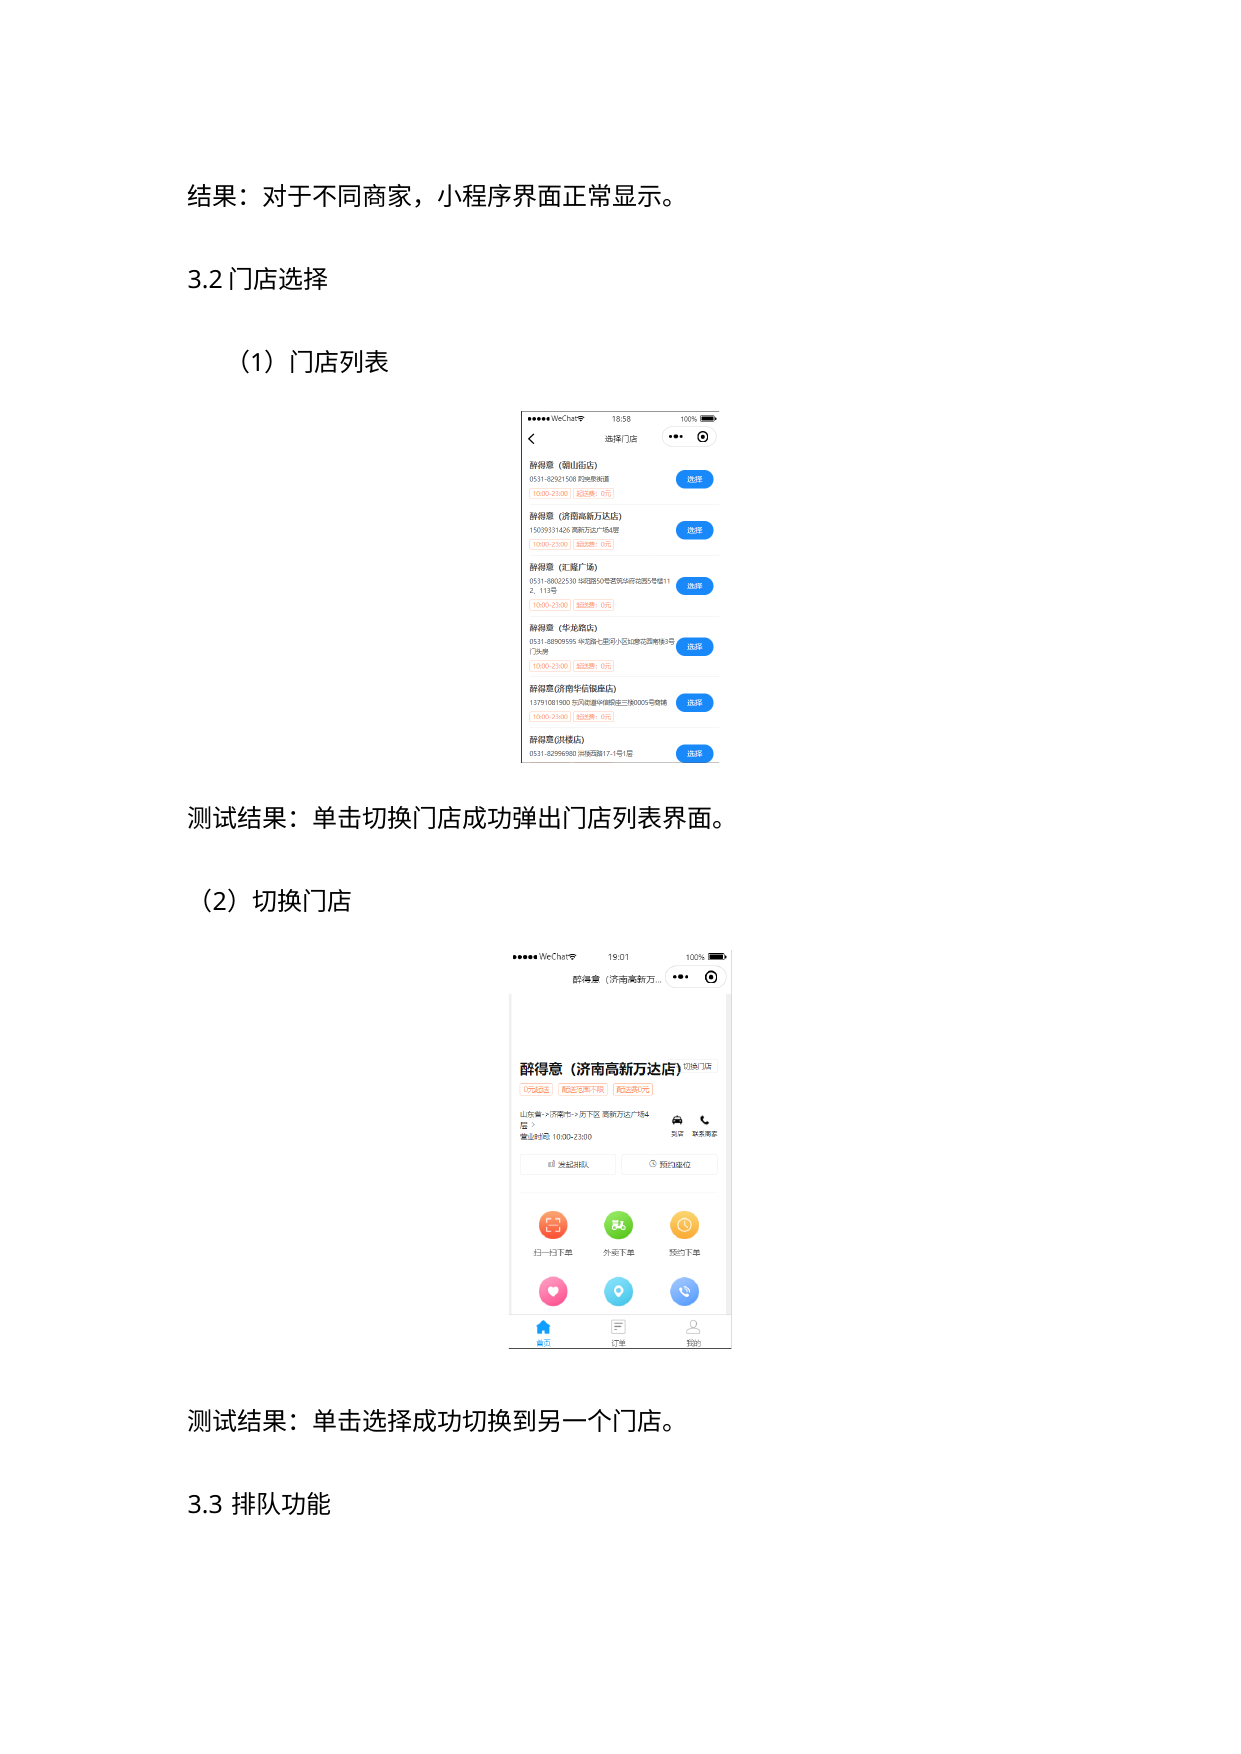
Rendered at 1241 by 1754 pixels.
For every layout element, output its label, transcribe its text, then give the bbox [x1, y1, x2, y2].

text 测试结果：单击切换门店成功弹出门店列表界面。 [187, 784, 1053, 849]
text 结果：对于不同商家，小程序界面正常显示。 [187, 162, 1053, 227]
text 3.2门店选择 [187, 245, 1053, 310]
text （2）切换门店 [187, 867, 1053, 932]
list （1）门店列表 [225, 328, 1053, 393]
list 排队功能 [187, 1471, 1053, 1536]
picture [521, 411, 720, 763]
picture [508, 950, 732, 1349]
text 测试结果：单击选择成功切换到另一个门店。 [187, 1387, 1053, 1452]
